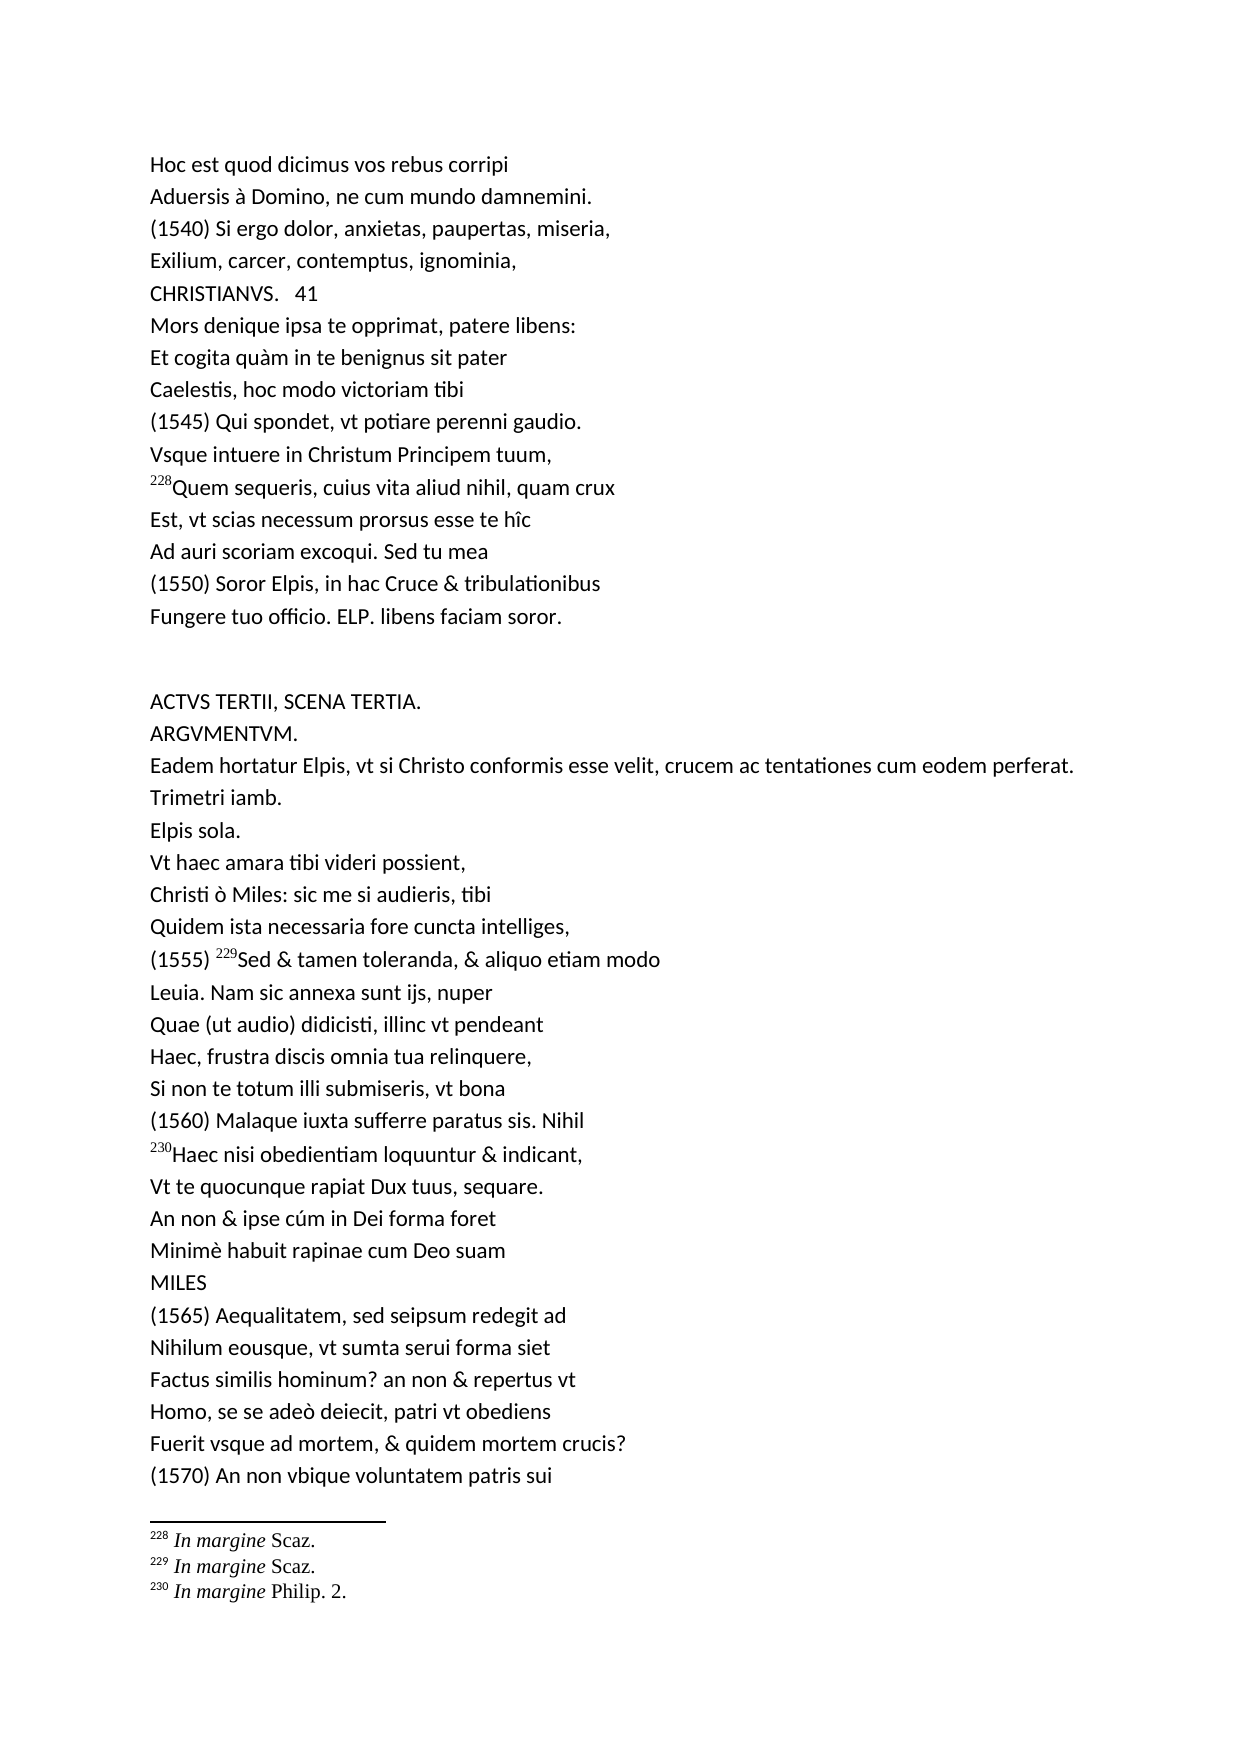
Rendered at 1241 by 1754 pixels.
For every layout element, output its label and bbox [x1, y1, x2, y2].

text [150, 150, 1090, 662]
text [150, 687, 1090, 1490]
